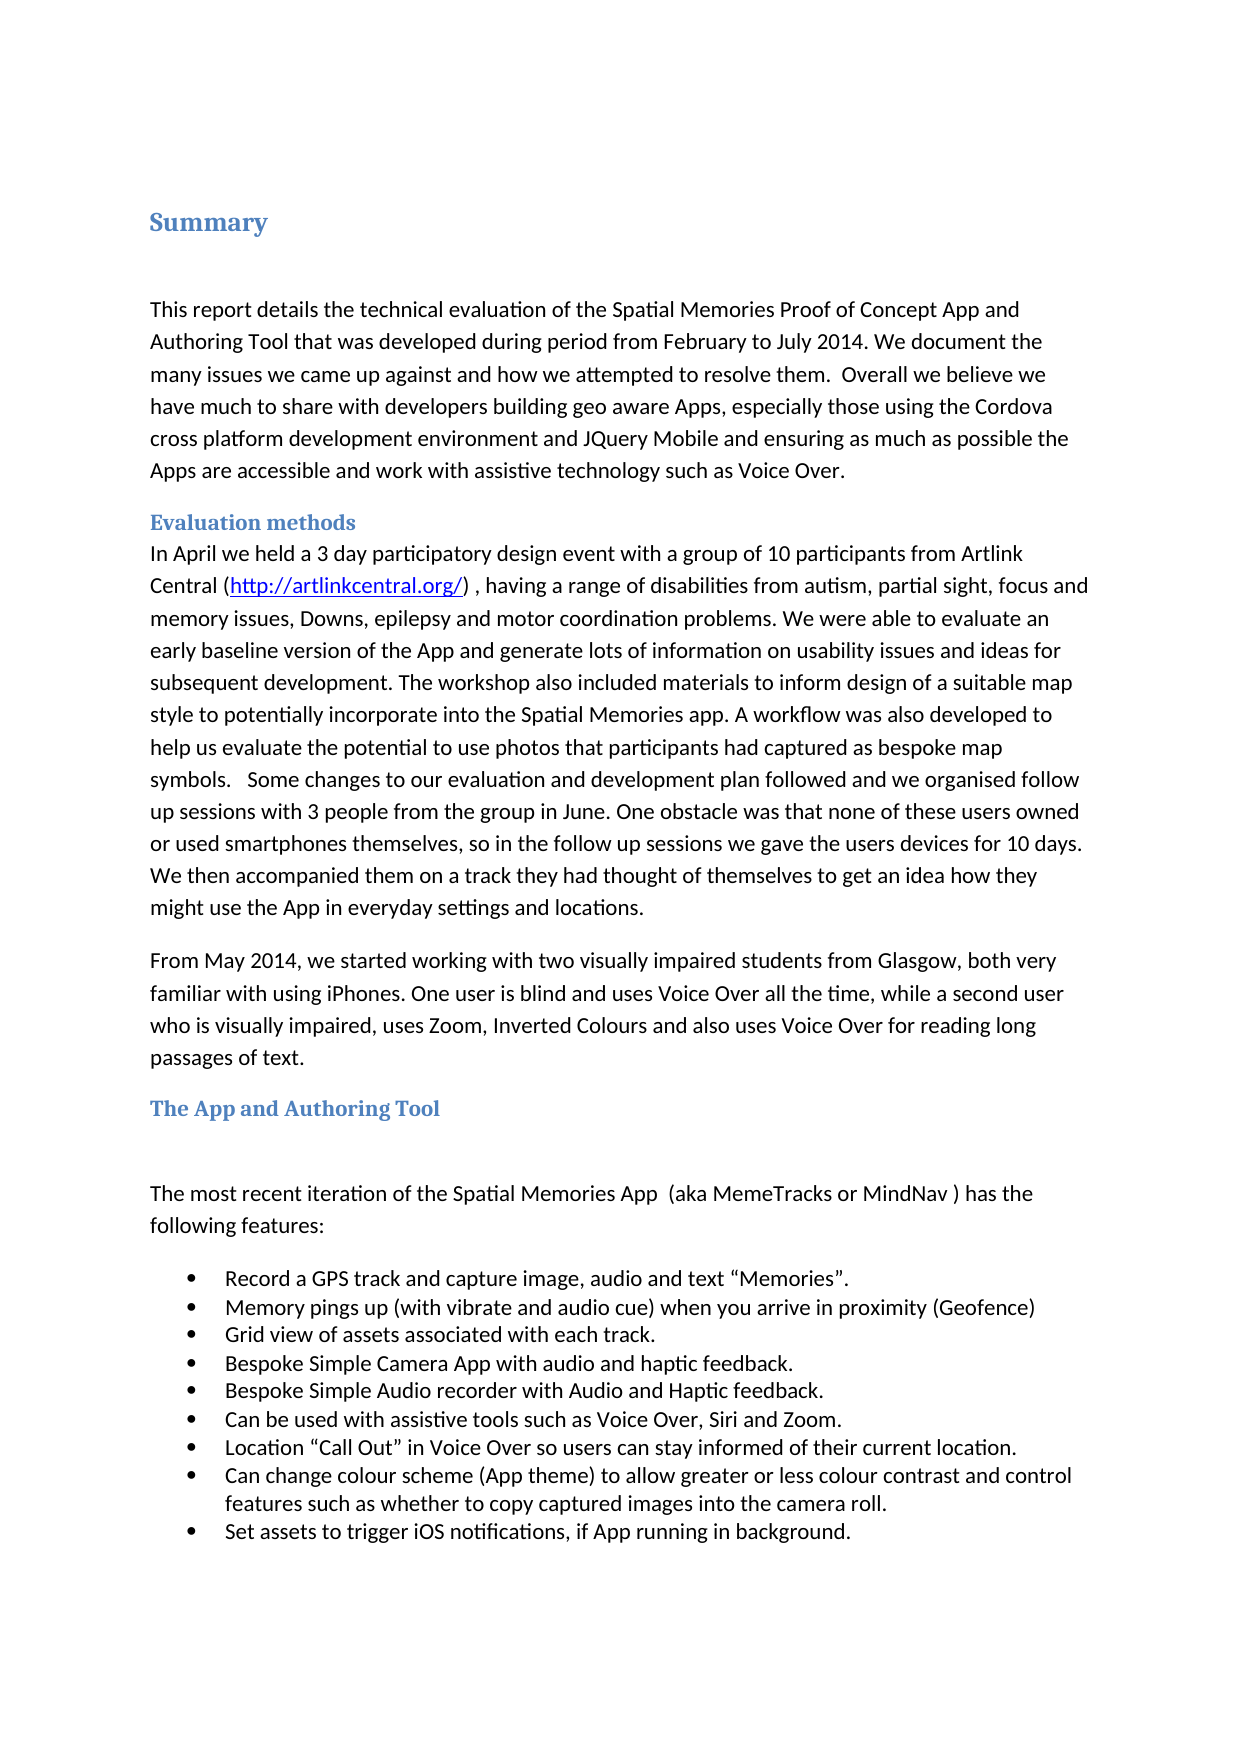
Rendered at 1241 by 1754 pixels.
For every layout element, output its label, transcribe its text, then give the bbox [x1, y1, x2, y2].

list Set assets to trigger iOS notifications, if App running in background. [187, 1517, 1090, 1545]
list Bespoke Simple Camera App with audio and haptic feedback. [187, 1349, 1090, 1377]
subtitle Summary [150, 207, 1090, 238]
subtitle Evaluation methods [150, 509, 1090, 536]
list Memory pings up (with vibrate and audio cue) when you arrive in proximity (Geofence) [187, 1293, 1090, 1321]
list Record a GPS track and capture image, audio and text “Memories”. [187, 1264, 1090, 1293]
list Grid view of assets associated with each track. [187, 1321, 1090, 1349]
list Can be used with assistive tools such as Voice Over, Siri and Zoom. [187, 1405, 1090, 1433]
text This report details the technical evaluation of the Spatial Memories Proof of Concept App and Authoring Tool that was developed during period from February to July 2014. We document the many issues we came up against and how we attempted to resolve them. Overall we believe we have much to share with developers building geo aware Apps, especially those using the Cordova cross platform development environment and JQuery Mobile and ensuring as much as possible the Apps are accessible and work with assistive technology such as Voice Over. [150, 295, 1090, 484]
text In April we held a 3 day participatory design event with a group of 10 participants from Artlink Central (http://artlinkcentral.org/) , having a range of disabilities from autism, partial sight, focus and memory issues, Downs, epilepsy and motor coordination problems. We were able to evaluate an early baseline version of the App and generate lots of information on usability issues and ideas for subsequent development. The workshop also included materials to inform design of a suitable map style to potentially incorporate into the Spatial Memories app. A workflow was also developed to help us evaluate the potential to use photos that participants had captured as bespoke map symbols. Some changes to our evaluation and development plan followed and we organised follow up sessions with 3 people from the group in June. One obstacle was that none of these users owned or used smartphones themselves, so in the follow up sessions we gave the users devices for 10 days. We then accompanied them on a track they had thought of themselves to get an idea how they might use the App in everyday settings and locations. [150, 539, 1090, 922]
text The most recent iteration of the Spatial Memories App (aka MemeTracks or MindNav ) has the following features: [150, 1179, 1090, 1239]
text From May 2014, we started working with two visually impaired students from Glasgow, both very familiar with using iPhones. One user is blind and uses Voice Over all the time, while a second user who is visually impaired, uses Zoom, Inverted Colours and also uses Voice Over for reading long passages of text. [150, 947, 1090, 1071]
list Bespoke Simple Audio recorder with Audio and Haptic feedback. [187, 1377, 1090, 1405]
list Location “Call Out” in Voice Over so users can stay informed of their current location. [187, 1433, 1090, 1461]
subtitle The App and Authoring Tool [150, 1096, 1090, 1122]
list Can change colour scheme (App theme) to allow greater or less colour contrast and control features such as whether to copy captured images into the camera roll. [187, 1461, 1090, 1517]
